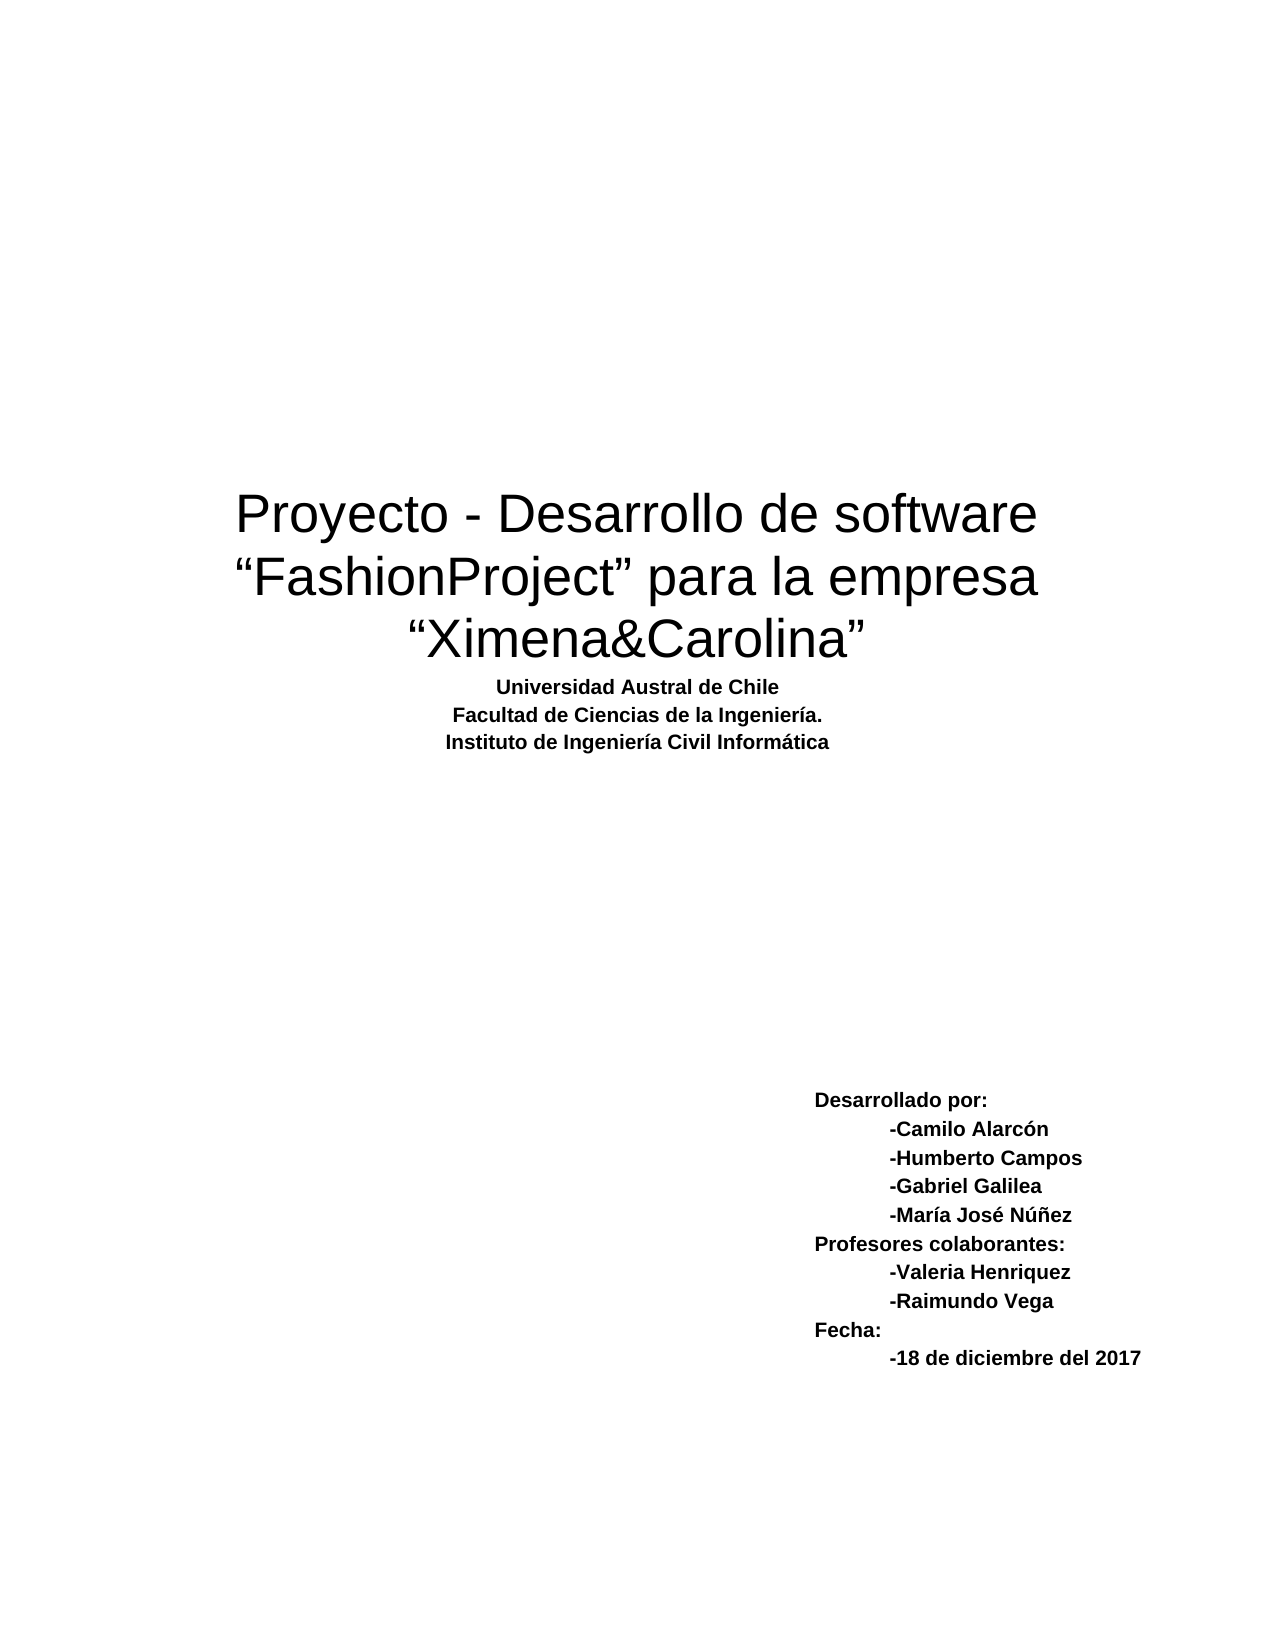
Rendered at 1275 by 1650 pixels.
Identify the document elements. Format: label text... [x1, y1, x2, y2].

text Facultad de Ciencias de la Ingeniería. [71, 703, 1204, 727]
text Instituto de Ingeniería Civil Informática [71, 730, 1204, 754]
text Universidad Austral de Chile [71, 675, 1204, 699]
title Proyecto - Desarrollo de software “FashionProject” para la empresa “Ximena&Carolina” [71, 482, 1204, 669]
